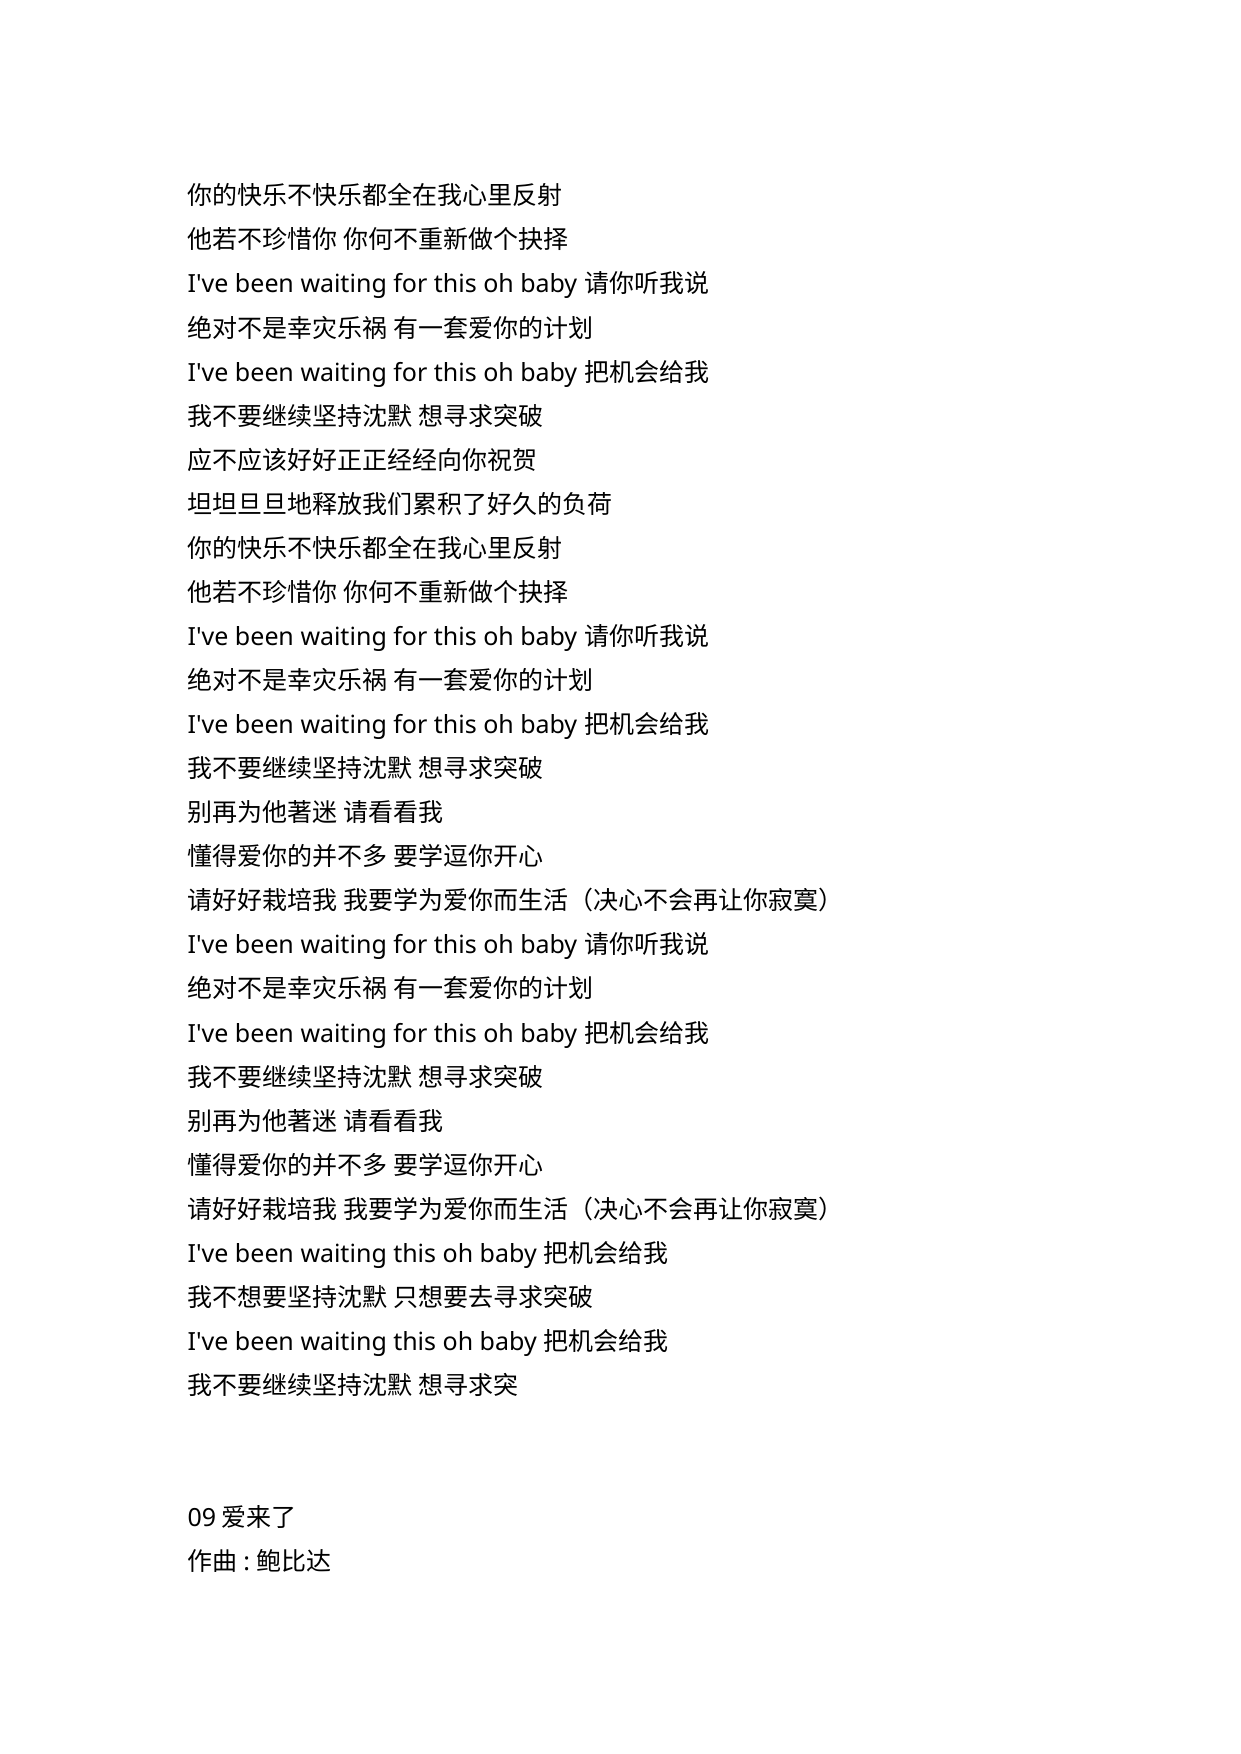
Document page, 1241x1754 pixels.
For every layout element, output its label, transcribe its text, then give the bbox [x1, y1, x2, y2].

text 别再为他著迷 请看看我 [187, 789, 1053, 833]
text 他若不珍惜你 你何不重新做个抉择 [187, 216, 1053, 260]
text 你的快乐不快乐都全在我心里反射 [187, 524, 1053, 568]
text 我不要继续坚持沈默 想寻求突破 [187, 392, 1053, 436]
text 绝对不是幸灾乐祸 有一套爱你的计划 [187, 304, 1053, 348]
text I've been waiting for this oh baby 把机会给我 [187, 1009, 1053, 1053]
text 我不要继续坚持沈默 想寻求突破 [187, 745, 1053, 789]
text 懂得爱你的并不多 要学逗你开心 [187, 833, 1053, 877]
text 他若不珍惜你 你何不重新做个抉择 [187, 568, 1053, 613]
text 09爱来了 [187, 1494, 1053, 1538]
text 绝对不是幸灾乐祸 有一套爱你的计划 [187, 965, 1053, 1009]
text 懂得爱你的并不多 要学逗你开心 [187, 1141, 1053, 1185]
text 我不要继续坚持沈默 想寻求突破 [187, 1053, 1053, 1097]
text I've been waiting for this oh baby 请你听我说 [187, 613, 1053, 657]
text I've been waiting for this oh baby 请你听我说 [187, 921, 1053, 965]
text 应不应该好好正正经经向你祝贺 [187, 436, 1053, 480]
text 坦坦旦旦地释放我们累积了好久的负荷 [187, 480, 1053, 524]
text 别再为他著迷 请看看我 [187, 1097, 1053, 1141]
text 我不想要坚持沈默 只想要去寻求突破 [187, 1273, 1053, 1318]
text 你的快乐不快乐都全在我心里反射 [187, 172, 1053, 216]
text I've been waiting this oh baby 把机会给我 [187, 1318, 1053, 1362]
text I've been waiting this oh baby 把机会给我 [187, 1229, 1053, 1273]
text I've been waiting for this oh baby 把机会给我 [187, 348, 1053, 392]
text 请好好栽培我 我要学为爱你而生活（决心不会再让你寂寞） [187, 1185, 1053, 1229]
text I've been waiting for this oh baby 把机会给我 [187, 701, 1053, 745]
text 我不要继续坚持沈默 想寻求突 [187, 1362, 1053, 1406]
text I've been waiting for this oh baby 请你听我说 [187, 260, 1053, 304]
text 请好好栽培我 我要学为爱你而生活（决心不会再让你寂寞） [187, 877, 1053, 921]
text 绝对不是幸灾乐祸 有一套爱你的计划 [187, 657, 1053, 701]
text 作曲 : 鲍比达 [187, 1538, 1053, 1582]
